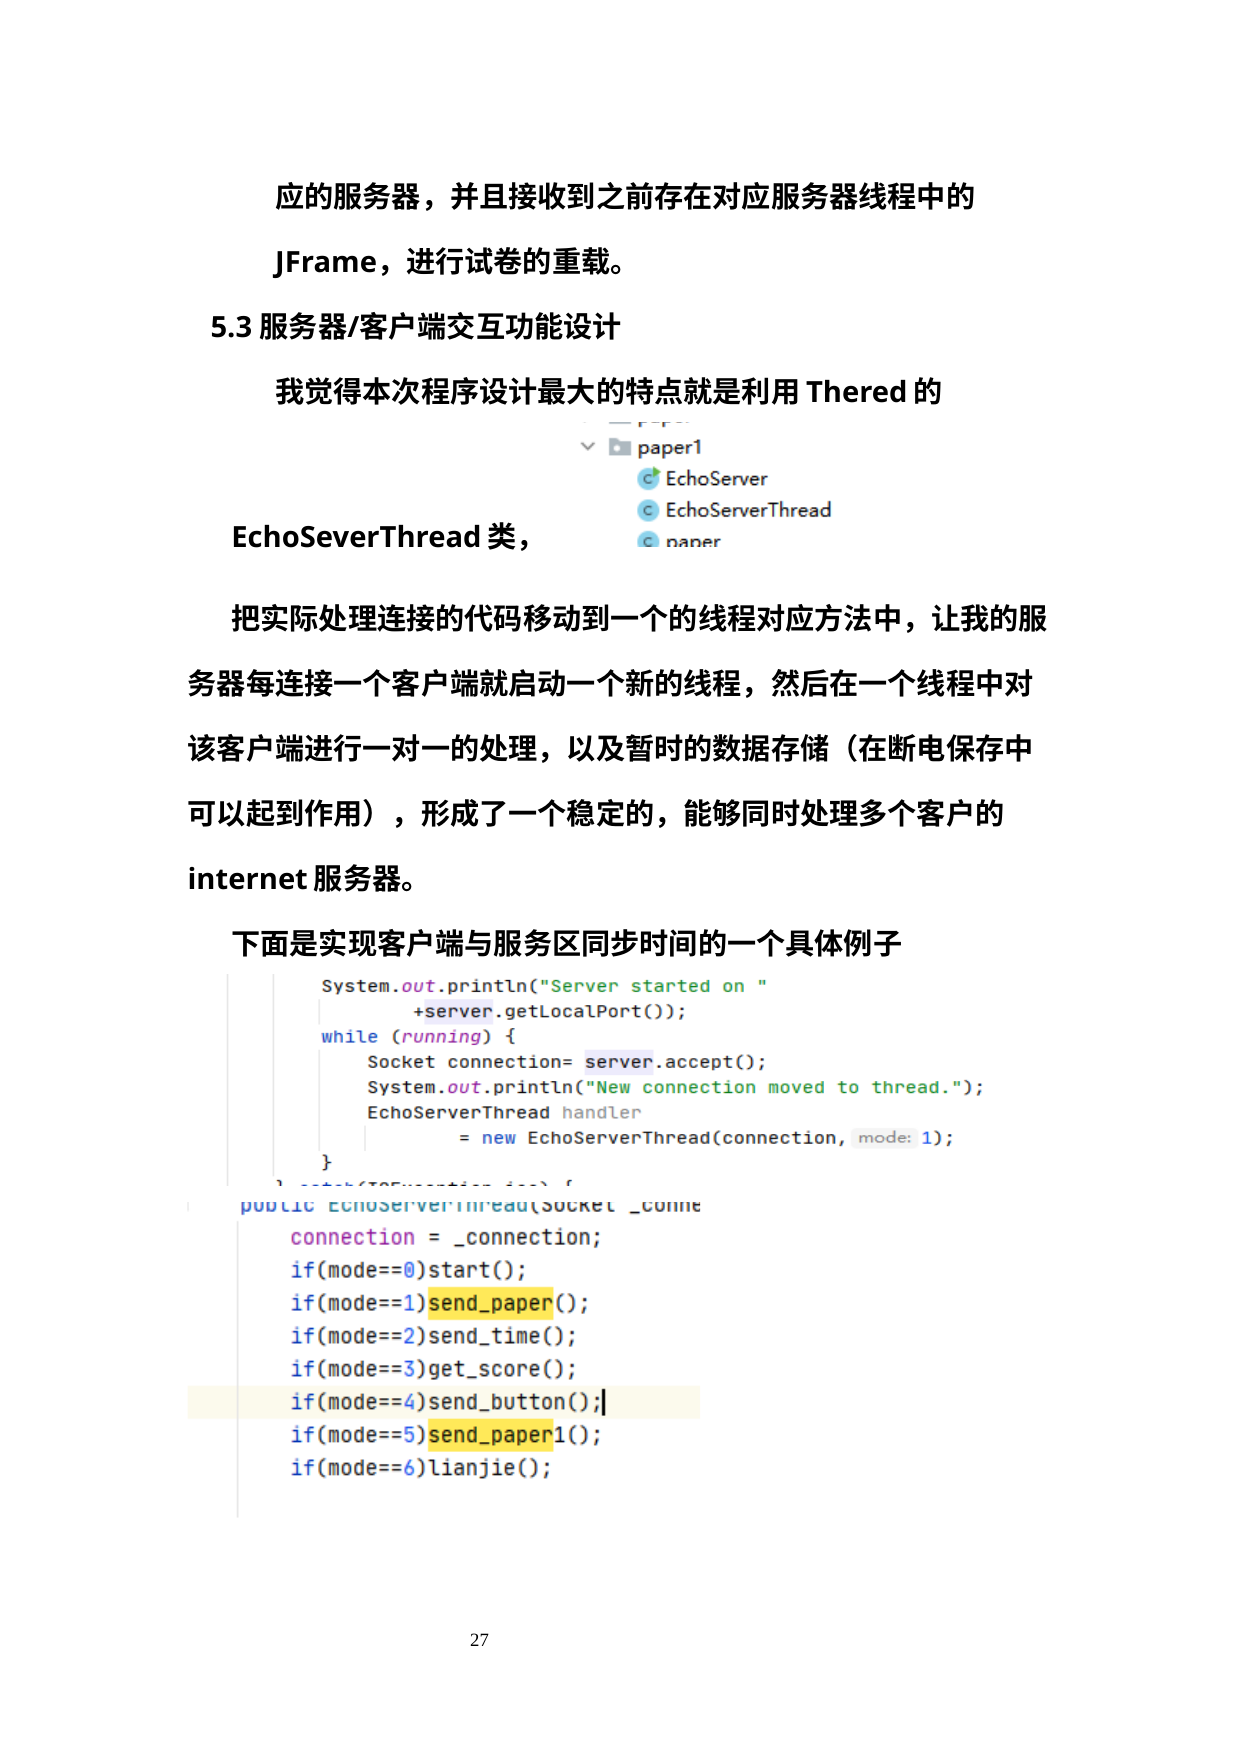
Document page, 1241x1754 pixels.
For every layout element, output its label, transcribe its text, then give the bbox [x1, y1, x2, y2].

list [275, 162, 1053, 292]
text 把实际处理连接的代码移动到一个的线程对应方法中，让我的服务器每连接一个客户端就启动一个新的线程，然后在一个线程中对该客户端进行一对一的处理，以及暂时的数据存储（在断电保存中可以起到作用），形成了一个稳定的，能够同时处理多个客户的internet服务器。 [187, 584, 1053, 909]
picture [187, 1202, 700, 1521]
picture [187, 974, 1033, 1186]
text 下面是实现客户端与服务区同步时间的一个具体例子 [187, 909, 1053, 974]
picture [545, 422, 837, 547]
text 我觉得本次程序设计最大的特点就是利用Thered的EchoSeverThread类， [231, 357, 1053, 584]
text 5.3 服务器/客户端交互功能设计 [187, 292, 1053, 357]
